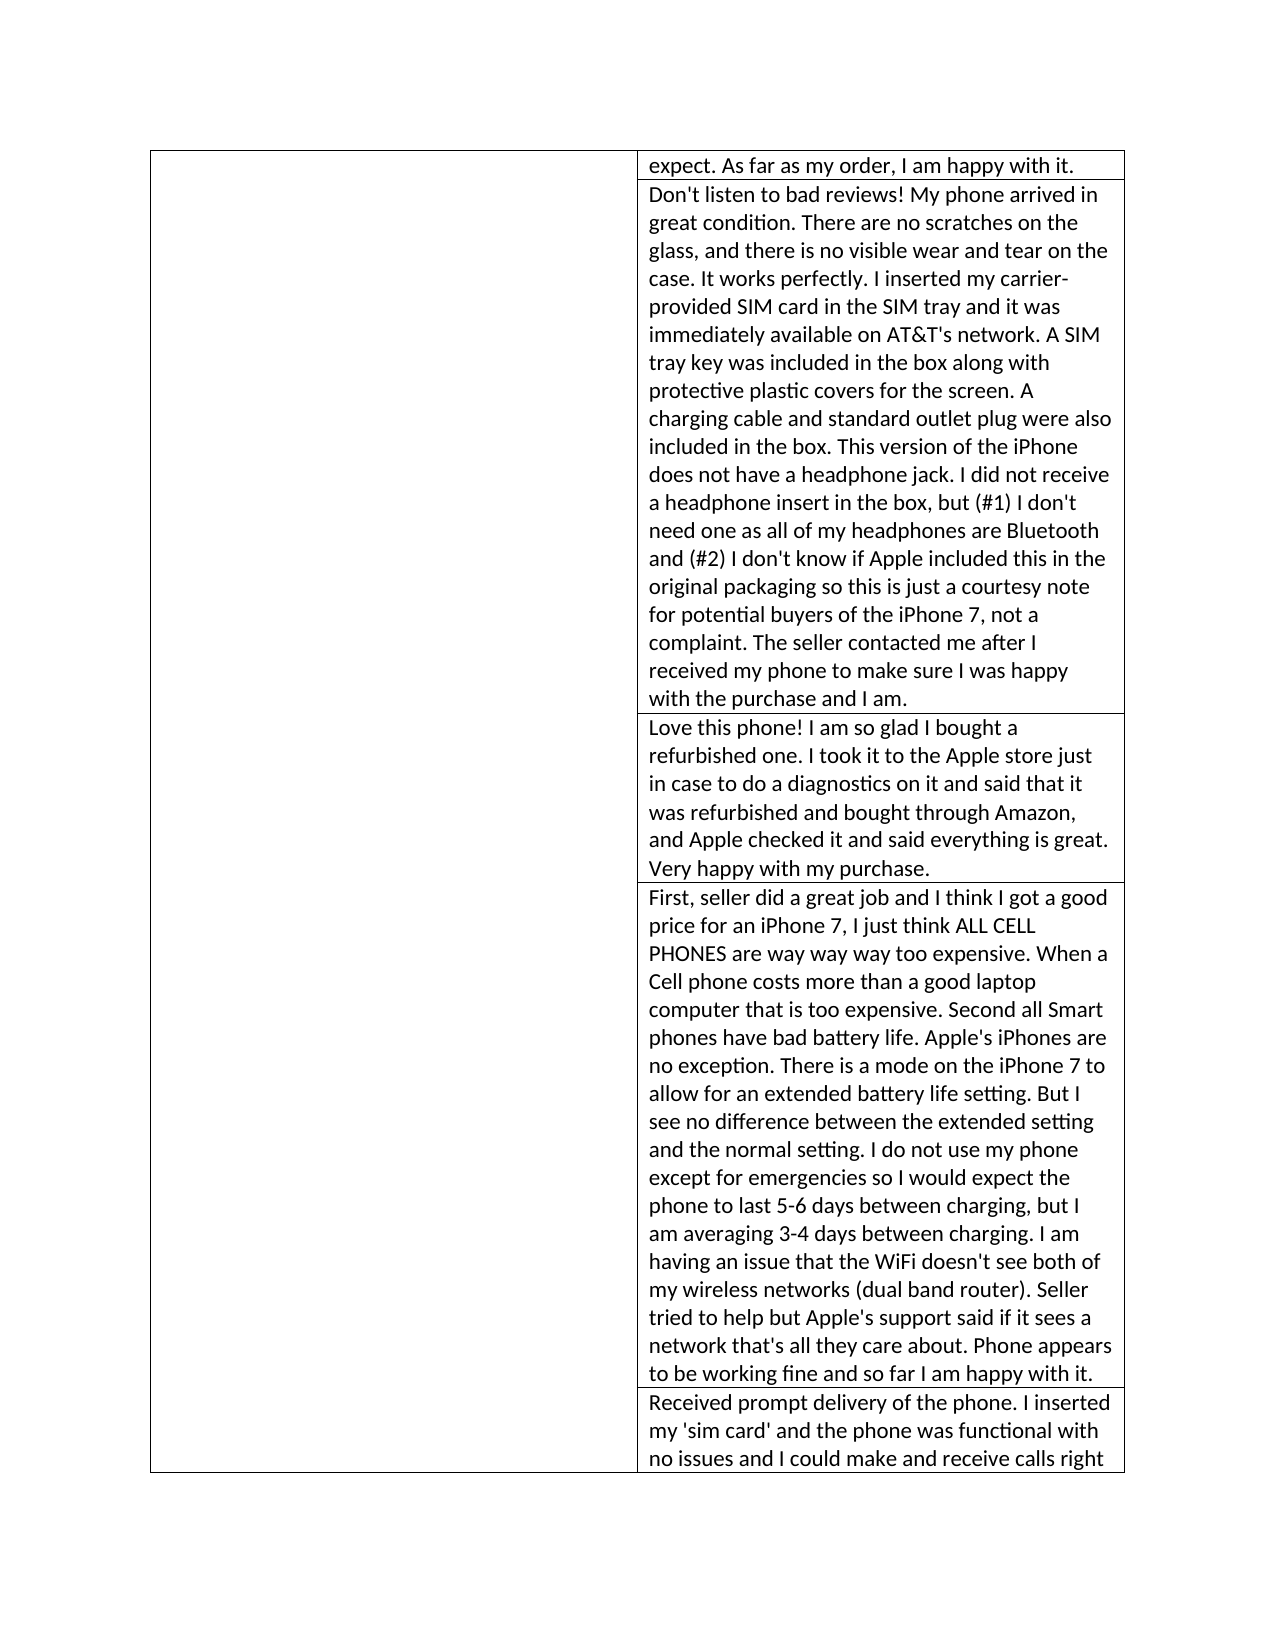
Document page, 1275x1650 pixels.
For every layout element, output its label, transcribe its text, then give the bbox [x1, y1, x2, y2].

table_cell First, seller did a great job and I think I got a good price for an iPhone 7, I just think ALL CELL PHONES are way way way too expensive. When a Cell phone costs more than a good laptop computer that is too expensive. Second all Smart phones have bad battery life. Apple's iPhones are no exception. There is a mode on the iPhone 7 to allow for an extended battery life setting. But I see no difference between the extended setting and the normal setting. I do not use my phone except for emergencies so I would expect the phone to last 5-6 days between charging, but I am averaging 3-4 days between charging. I am having an issue that the WiFi doesn't see both of my wireless networks (dual band router). Seller tried to help but Apple's support said if it sees a network that's all they care about. Phone appears to be working fine and so far I am happy with it. [638, 883, 1124, 1387]
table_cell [638, 1388, 1124, 1472]
table_cell Don't listen to bad reviews! My phone arrived in great condition. There are no scratches on the glass, and there is no visible wear and tear on the case. It works perfectly. I inserted my carrier-provided SIM card in the SIM tray and it was immediately available on AT&T's network. A SIM tray key was included in the box along with protective plastic covers for the screen. A charging cable and standard outlet plug were also included in the box. This version of the iPhone does not have a headphone jack. I did not receive a headphone insert in the box, but (#1) I don't need one as all of my headphones are Bluetooth and (#2) I don't know if Apple included this in the original packaging so this is just a courtesy note for potential buyers of the iPhone 7, not a complaint. The seller contacted me after I received my phone to make sure I was happy with the purchase and I am. [638, 180, 1124, 712]
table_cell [638, 151, 1124, 179]
table_cell Love this phone! I am so glad I bought a refurbished one. I took it to the Apple store just in case to do a diagnostics on it and said that it was refurbished and bought through Amazon, and Apple checked it and said everything is great. Very happy with my purchase. [638, 714, 1124, 882]
